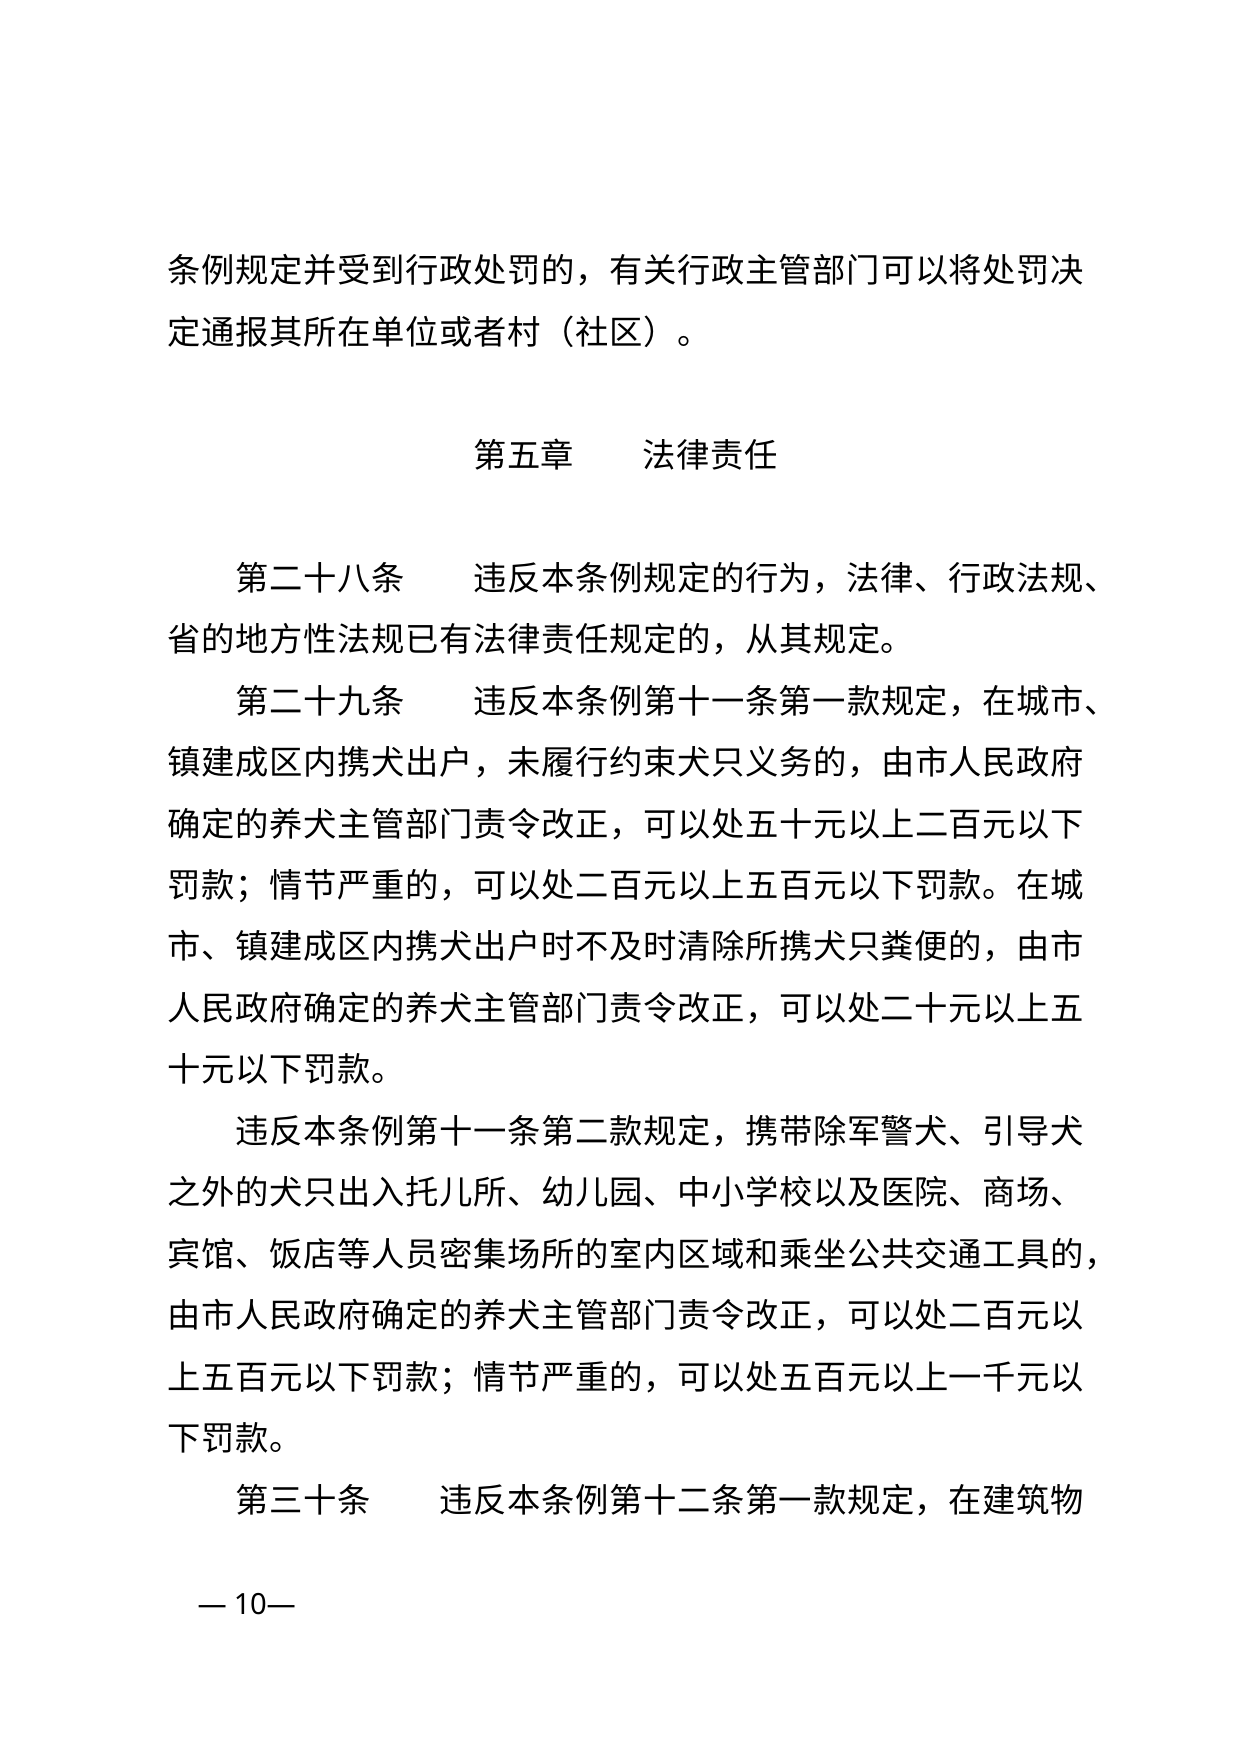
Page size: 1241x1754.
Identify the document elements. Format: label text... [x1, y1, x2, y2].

text 第二十九条 违反本条例第十一条第一款规定，在城市、镇建成区内携犬出户，未履行约束犬只义务的，由市人民政府确定的养犬主管部门责令改正，可以处五十元以上二百元以下罚款；情节严重的，可以处二百元以上五百元以下罚款。在城市、镇建成区内携犬出户时不及时清除所携犬只粪便的，由市人民政府确定的养犬主管部门责令改正，可以处二十元以上五十元以下罚款。 [168, 668, 1084, 1098]
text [168, 1467, 1084, 1528]
text 第五章 法律责任 [168, 422, 1084, 483]
text 第二十八条 违反本条例规定的行为，法律、行政法规、省的地方性法规已有法律责任规定的，从其规定。 [168, 545, 1084, 668]
text 违反本条例第十一条第二款规定，携带除军警犬、引导犬之外的犬只出入托儿所、幼儿园、中小学校以及医院、商场、宾馆、饭店等人员密集场所的室内区域和乘坐公共交通工具的，由市人民政府确定的养犬主管部门责令改正，可以处二百元以上五百元以下罚款；情节严重的，可以处五百元以上一千元以下罚款。 [168, 1098, 1084, 1467]
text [168, 238, 1084, 361]
